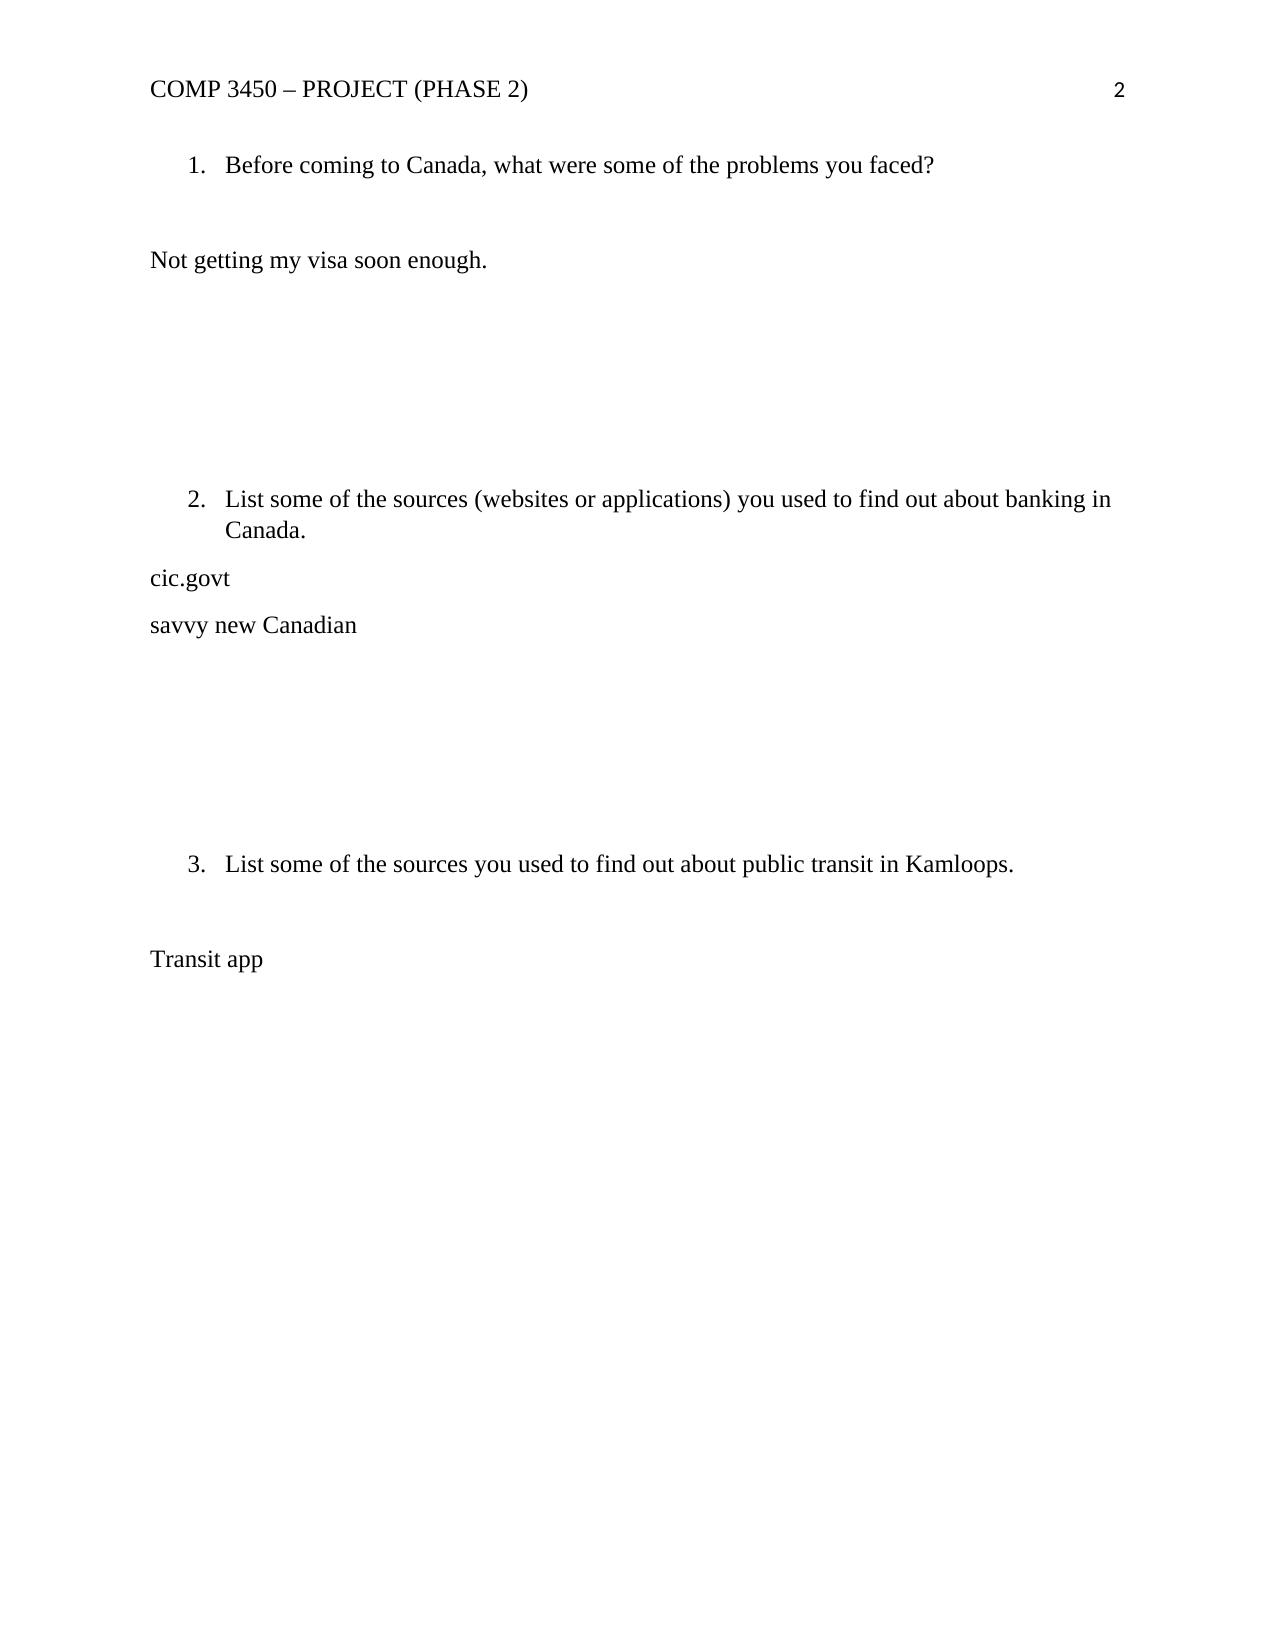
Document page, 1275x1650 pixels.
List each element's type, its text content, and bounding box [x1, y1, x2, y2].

text savvy new Canadian [150, 610, 1125, 639]
list Before coming to Canada, what were some of the problems you faced? [187, 150, 1125, 179]
text Transit app [150, 944, 1125, 973]
text Not getting my visa soon enough. [150, 245, 1125, 274]
text cic.govt [150, 563, 1125, 591]
list List some of the sources you used to find out about public transit in Kamloops. [187, 849, 1125, 878]
list List some of the sources (websites or applications) you used to find out about banking in Canada. [187, 484, 1125, 544]
